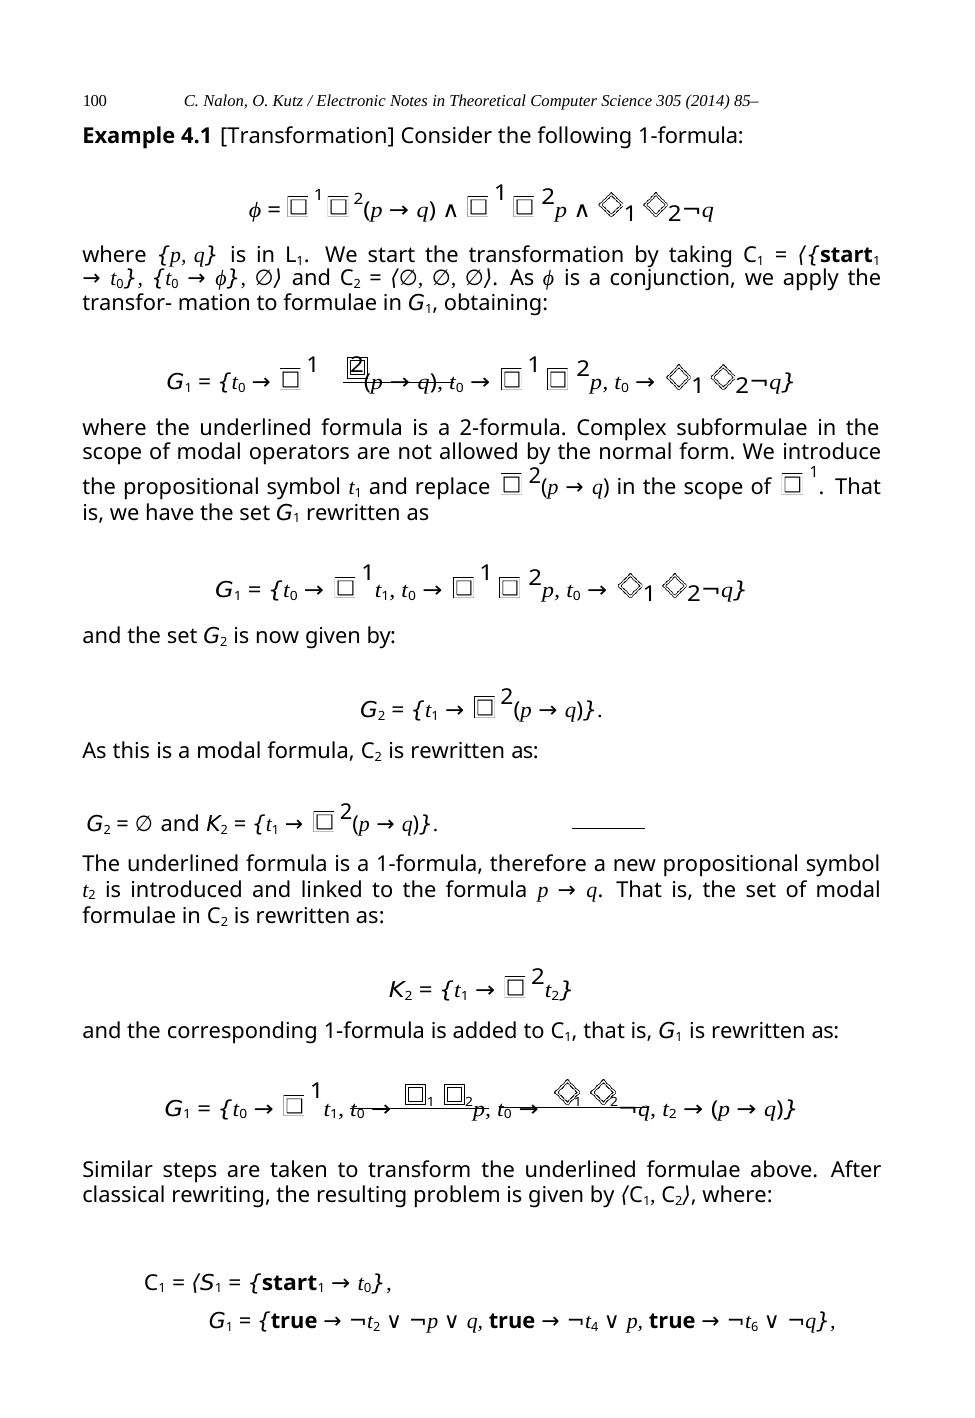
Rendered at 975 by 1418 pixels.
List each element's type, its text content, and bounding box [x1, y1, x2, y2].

text G1 = {t0 → 1 2(p → q), t0 → 1 2p, t0 → 1 2¬q} [71, 349, 892, 400]
picture [313, 811, 334, 832]
text Similar steps are taken to transform the underlined formulae above. After classical rewriting, the resulting problem is given by ⟨C1, C2⟩, where: [82, 1156, 881, 1209]
picture [710, 364, 736, 390]
picture [334, 577, 356, 598]
picture [513, 196, 534, 217]
picture [287, 196, 308, 217]
text G1 = {true → ¬t2 ∨ ¬p ∨ q, true → ¬t4 ∨ p, true → ¬t6 ∨ ¬q}, [208, 1305, 904, 1334]
text and the set G2 is now given by: [82, 620, 904, 650]
picture [781, 473, 803, 495]
text ϕ = 1 2(p → q) ∧ 1 2p ∧ 1 2¬q [86, 177, 877, 228]
picture [467, 196, 488, 217]
picture [662, 573, 687, 598]
picture [547, 368, 568, 390]
text G2 = ∅ and K2 = {t1 → 2(p → q)}. [86, 796, 877, 838]
picture [617, 573, 643, 598]
picture [501, 368, 522, 390]
text G1 = {t0 → 1t1, t0 → 1 2p, t0 → 1 2¬q, t2 → (p → q)} [71, 1076, 892, 1122]
picture [504, 976, 526, 998]
text The underlined formula is a 1-formula, therefore a new propositional symbol t2 is introduced and linked to the formula p → q. That is, the set of modal formulae in C2 is rewritten as: [82, 850, 881, 930]
picture [499, 577, 520, 598]
text Example 4.1 [Transformation] Consider the following 1-formula: [82, 120, 904, 150]
text where {p, q} is in L1. We start the transformation by taking C1 = ⟨{start1 → t0}, {t0 → ϕ}, ∅⟩ and C2 = ⟨∅, ∅, ∅⟩. As ϕ is a conjunction, we apply the transfor- mation to formulae in G1, obtaining: [82, 242, 881, 317]
text G2 = {t1 → 2(p → q)}. [71, 681, 892, 723]
picture [280, 368, 301, 390]
picture [453, 577, 474, 598]
picture [283, 1095, 304, 1116]
picture [598, 192, 624, 217]
picture [474, 696, 495, 718]
text and the corresponding 1-formula is added to C1, that is, G1 is rewritten as: [82, 1015, 904, 1045]
picture [666, 364, 691, 390]
text As this is a modal formula, C2 is rewritten as: [82, 735, 904, 765]
picture [501, 473, 522, 495]
text G1 = {t0 → 1t1, t0 → 1 2p, t0 → 1 2¬q} [86, 557, 877, 608]
text K2 = {t1 → 2t2} [71, 961, 892, 1003]
text C1 = ⟨S1 = {start1 → t0}, [143, 1267, 904, 1296]
text where the underlined formula is a 2-formula. Complex subformulae in the scope of modal operators are not allowed by the normal form. We introduce the propositional symbol t1 and replace 2(p → q) in the scope of 1. That is, we have the set G1 rewritten as [82, 415, 881, 526]
picture [327, 196, 349, 217]
picture [643, 192, 668, 217]
